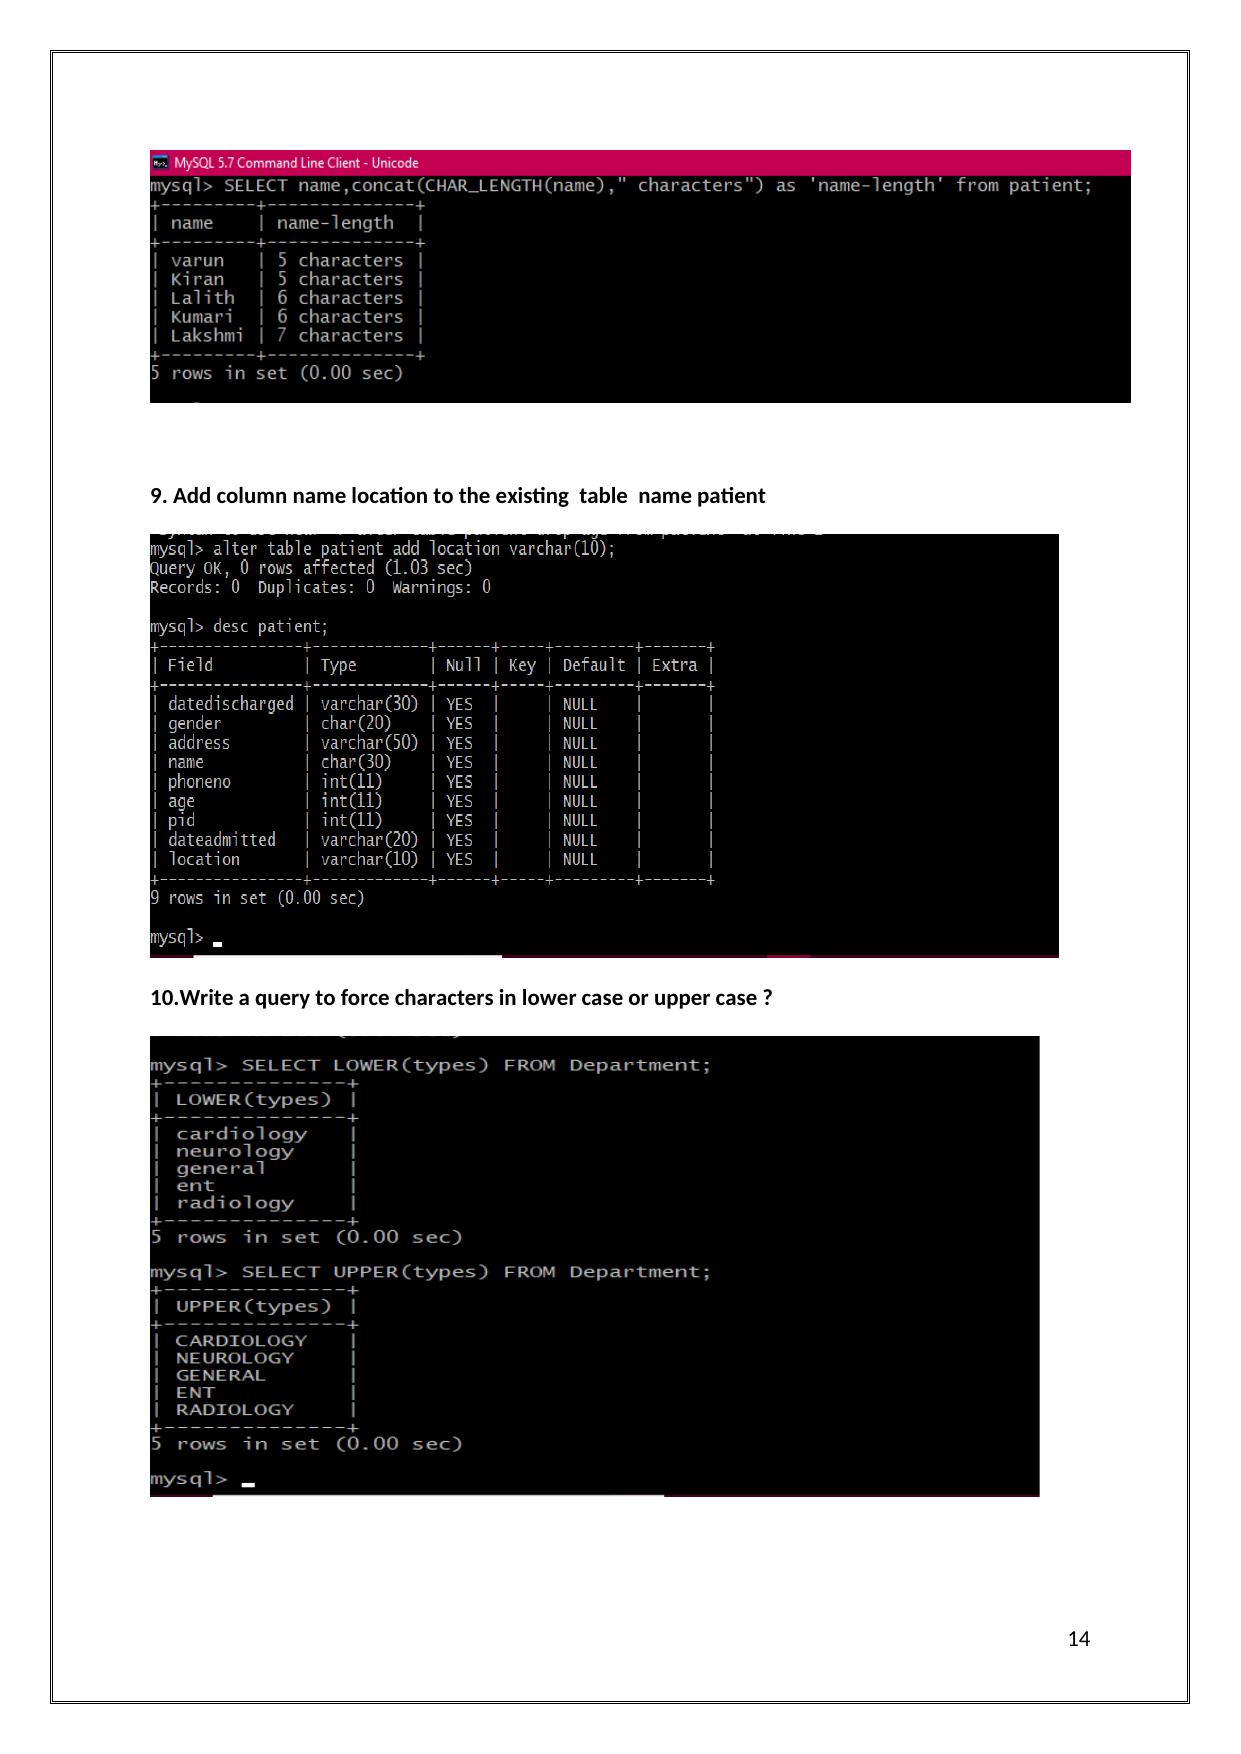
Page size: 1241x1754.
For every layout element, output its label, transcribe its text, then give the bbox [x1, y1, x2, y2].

picture [150, 1036, 1040, 1497]
text 10.Write a query to force characters in lower case or upper case ? [150, 983, 1090, 1011]
picture [150, 534, 1059, 958]
text 9. Add column name location to the existing table name patient [150, 481, 1090, 509]
picture [150, 150, 1131, 403]
